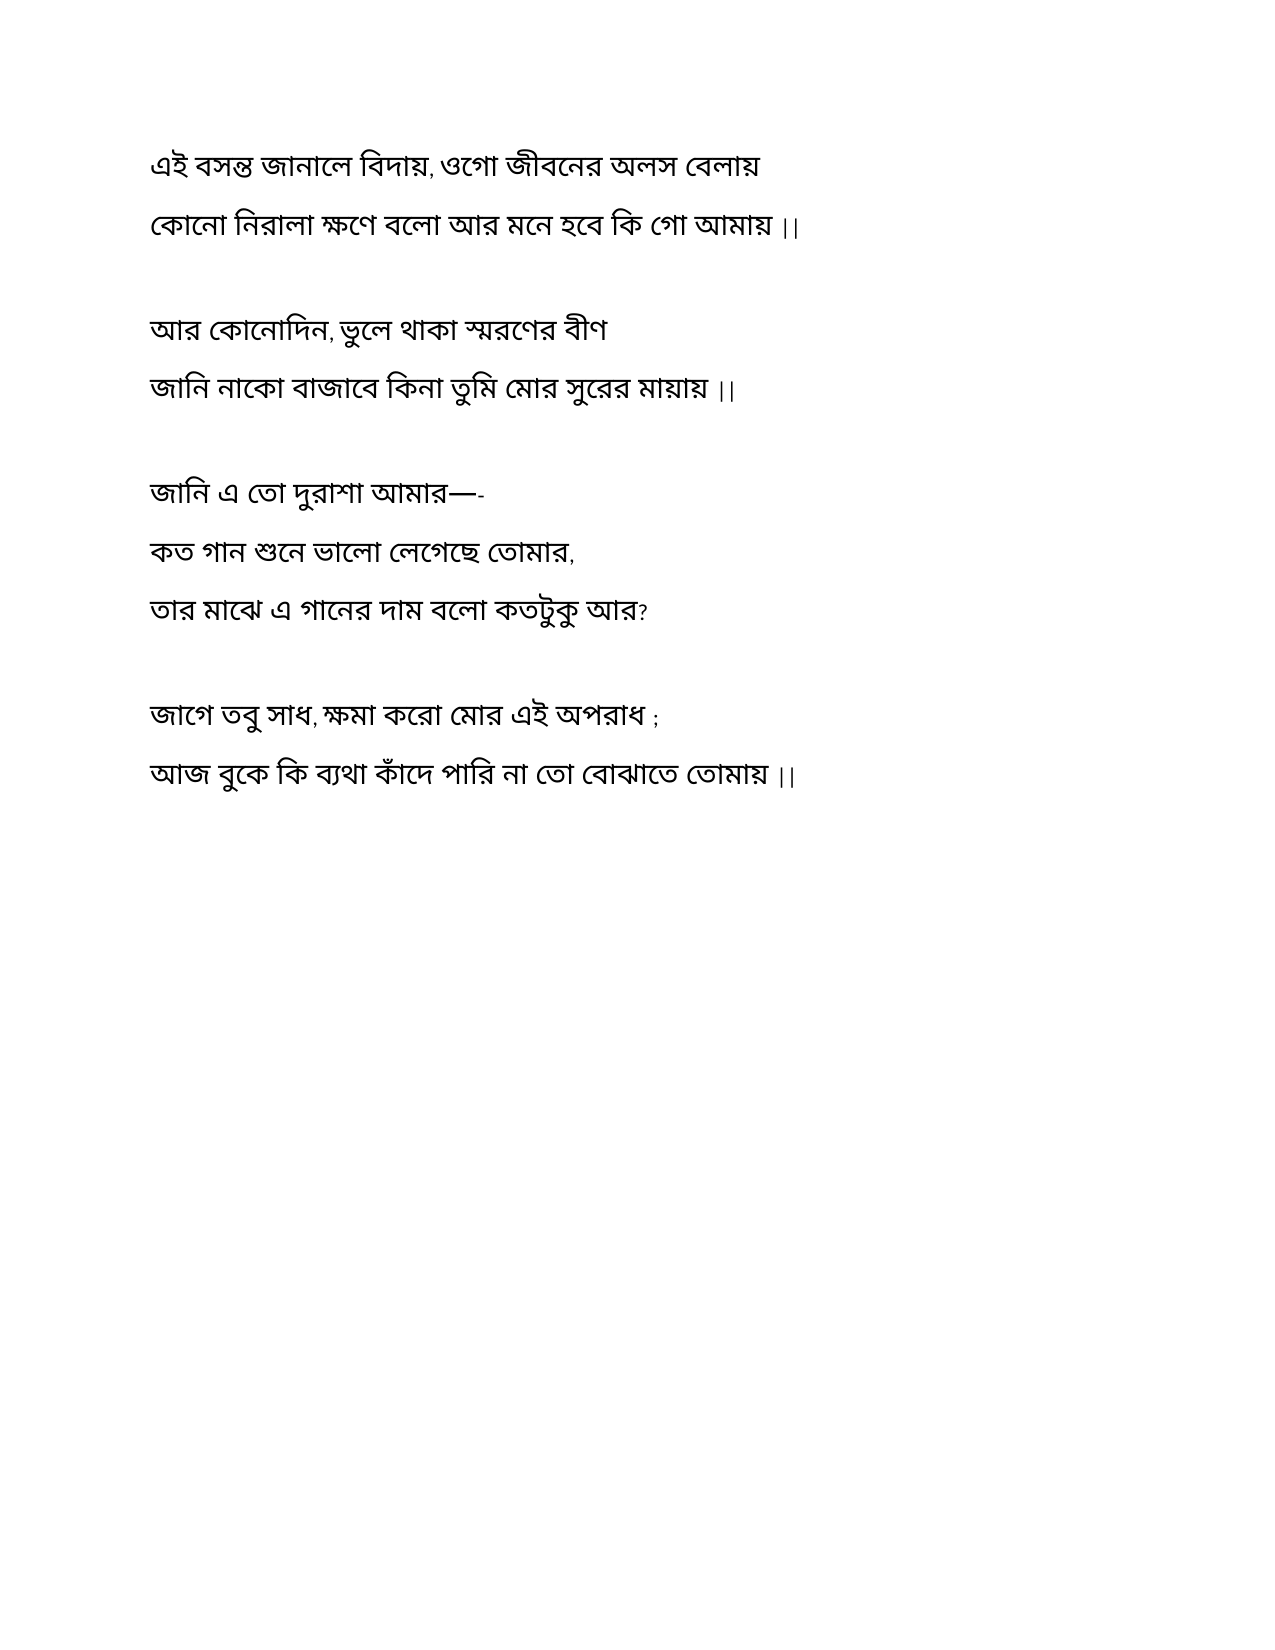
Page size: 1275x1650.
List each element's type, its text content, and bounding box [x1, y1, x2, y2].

text কত গান শুনে ভালো লেগেছে তোমার, [150, 535, 1125, 574]
text এই বসন্ত জানালে বিদায়, ওগো জীবনের অলস বেলায় [150, 150, 1125, 189]
text জানি এ তো দুরাশা আমার—- [150, 477, 1125, 516]
text আর কোনোদিন, ভুলে থাকা স্মরণের বীণ [150, 313, 1125, 352]
text তার মাঝে এ গানের দাম বলো কতটুকু আর? [150, 594, 1125, 632]
text জাগে তবু সাধ, ক্ষমা করো মোর এই অপরাধ ; [150, 699, 1125, 738]
text কোনো নিরালা ক্ষণে বলো আর মনে হবে কি গো আমায় || [150, 208, 1125, 247]
text আজ বুকে কি ব্যথা কাঁদে পারি না তো বোঝাতে তোমায় || [150, 757, 1125, 796]
text জানি নাকো বাজাবে কিনা তুমি মোর সুরের মায়ায় || [150, 372, 1125, 411]
